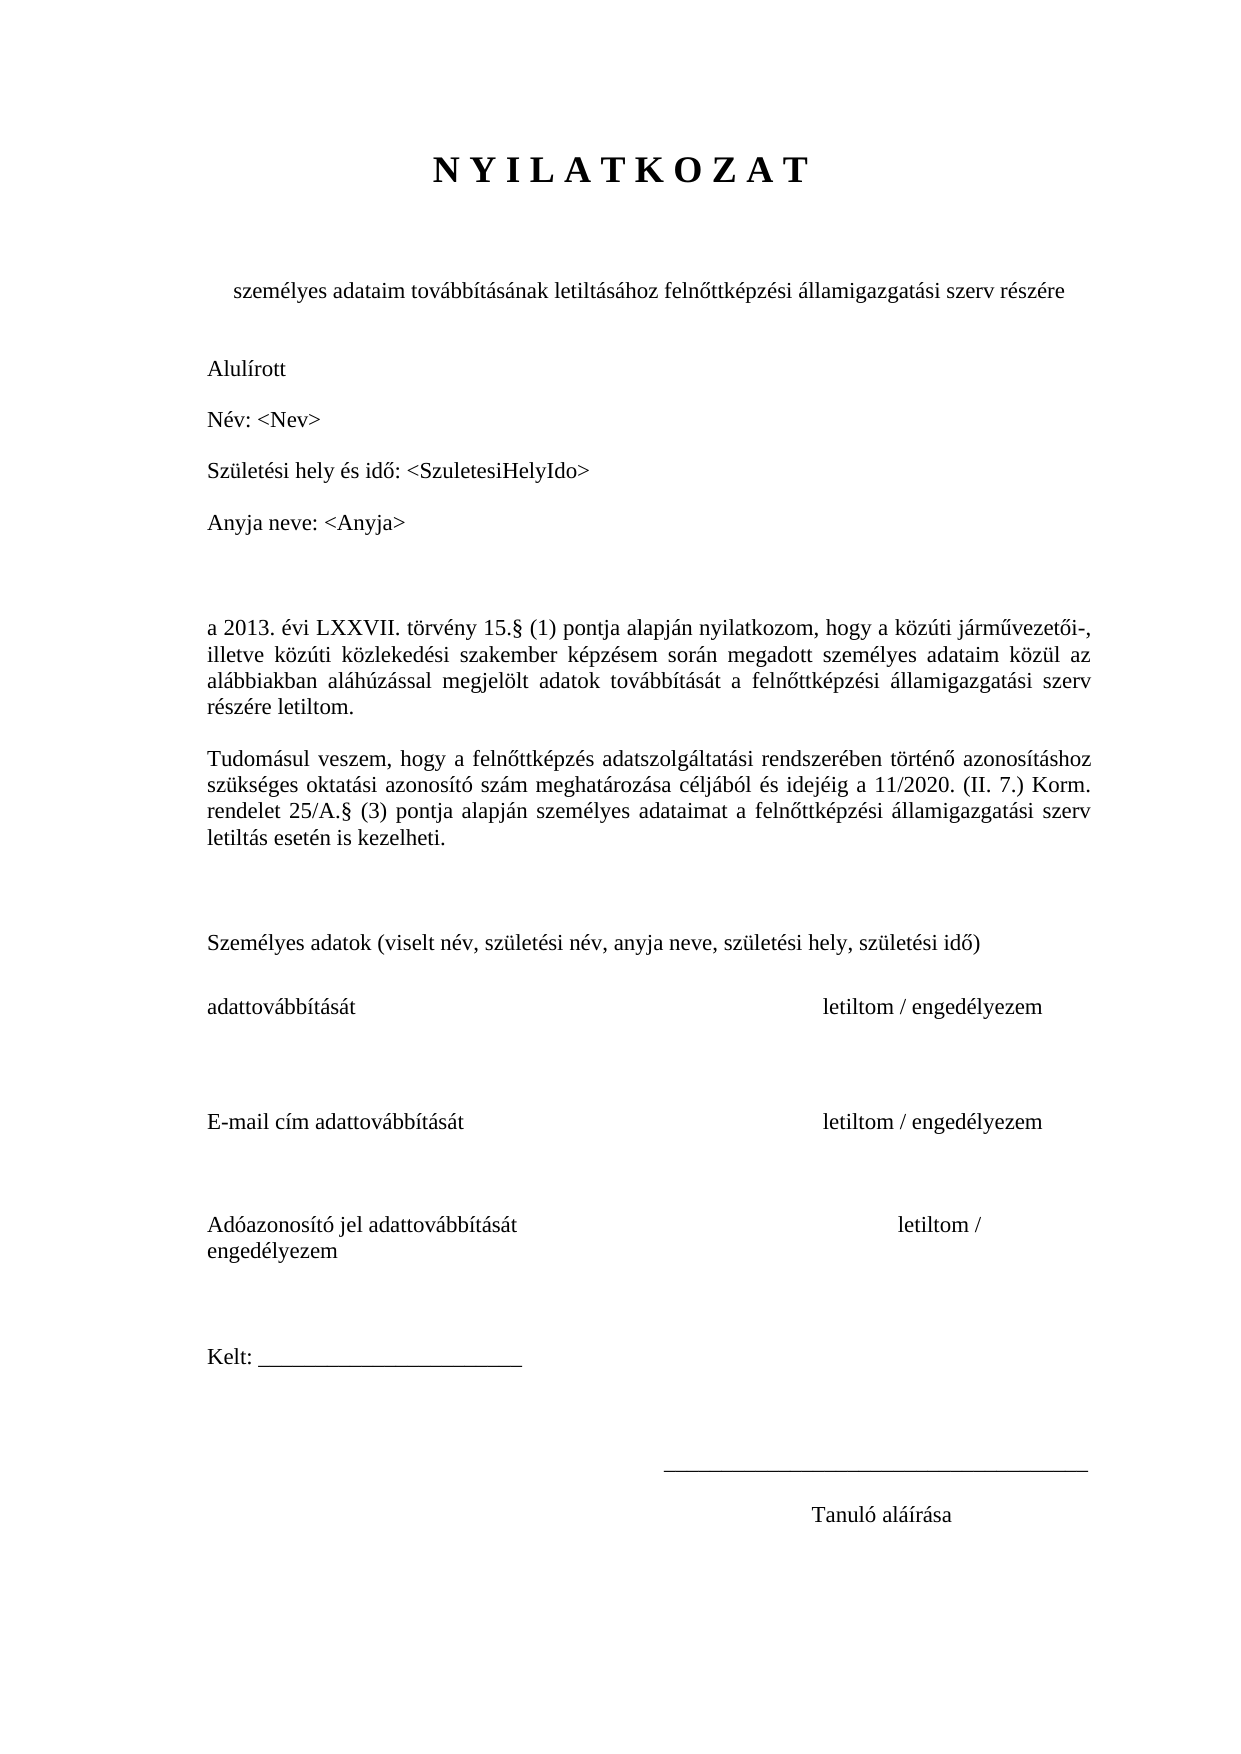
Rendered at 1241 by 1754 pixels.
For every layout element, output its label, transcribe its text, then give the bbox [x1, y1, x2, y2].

text Tudomásul veszem, hogy a felnőttképzés adatszolgáltatási rendszerében történő azonosításhoz szükséges oktatási azonosító szám meghatározása céljából és idejéig a 11/2020. (II. 7.) Korm. rendelet 25/A.§ (3) pontja alapján személyes adataimat a felnőttképzési államigazgatási szerv letiltás esetén is kezelheti. [207, 745, 1092, 850]
text Tanuló aláírása [797, 1501, 1092, 1527]
text Születési hely és idő: <SzuletesiHelyIdo> [207, 457, 1092, 484]
text Személyes adatok (viselt név, születési név, anyja neve, születési hely, születési idő) [207, 929, 1092, 956]
text adattovábbítását letiltom / engedélyezem [207, 993, 1092, 1019]
text személyes adataim továbbításának letiltásához felnőttképzési államigazgatási szerv részére [207, 277, 1092, 303]
text N Y I L A T K O Z A T [148, 148, 1092, 191]
text Adóazonosító jel adattovábbítását letiltom / engedélyezem [207, 1211, 1092, 1264]
text Anyja neve: <Anyja> [207, 509, 1092, 535]
text E-mail cím adattovábbítását letiltom / engedélyezem [207, 1108, 1092, 1134]
text a 2013. évi LXXVII. törvény 15.§ (1) pontja alapján nyilatkozom, hogy a közúti járművezetői-, illetve közúti közlekedési szakember képzésem során megadott személyes adataim közül az alábbiakban aláhúzással megjelölt adatok továbbítását a felnőttképzési államigazgatási szerv részére letiltom. [207, 614, 1092, 720]
text _____________________________________ [649, 1448, 1092, 1474]
text Név: <Nev> [207, 406, 1092, 432]
text Alulírott [207, 355, 1092, 381]
text Kelt: _______________________ [207, 1343, 1092, 1369]
